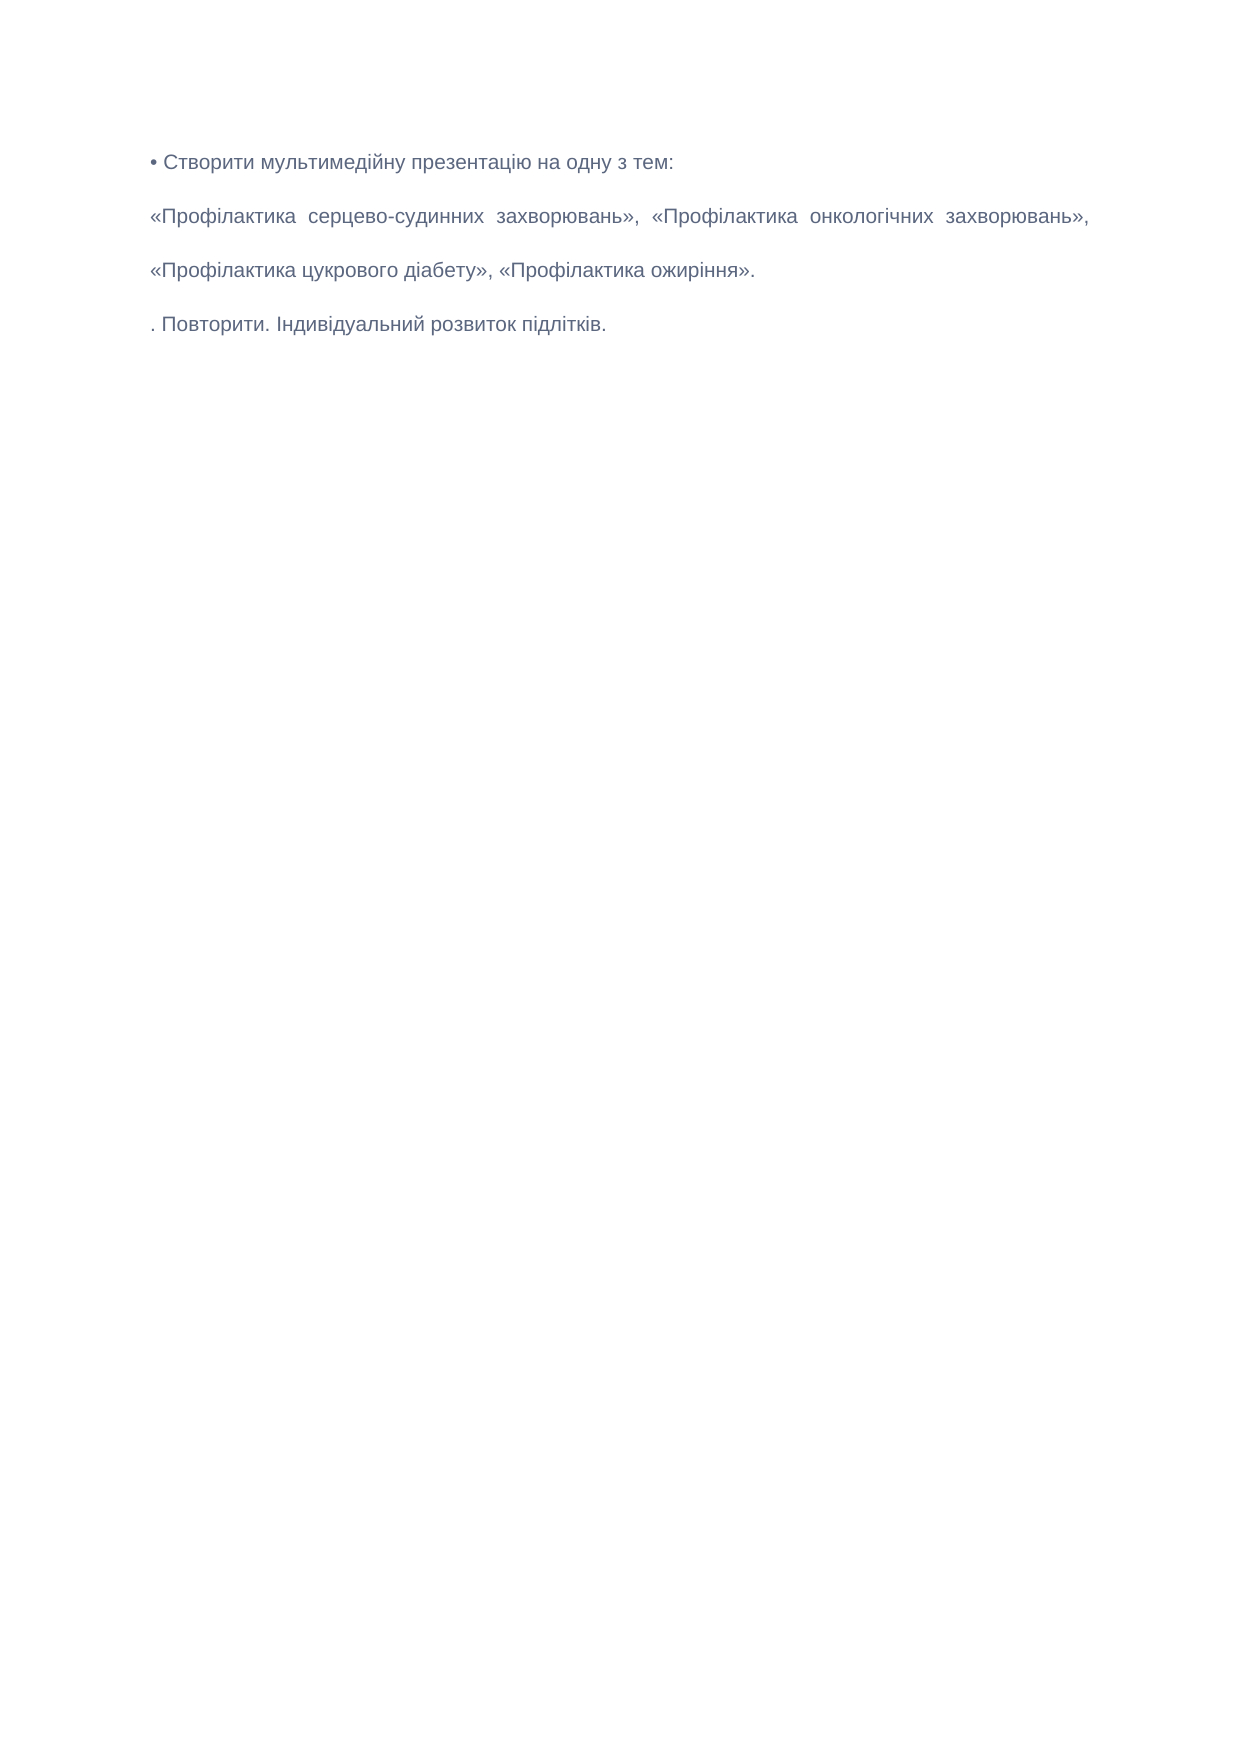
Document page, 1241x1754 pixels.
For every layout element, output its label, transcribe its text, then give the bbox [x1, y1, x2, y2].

text «Профілактика серцево-судинних захворювань», «Профілактика онкологічних захворювань», «Профілактика цукрового діабету», «Профілактика ожиріння». [150, 204, 1090, 282]
text . Повторити. Індивідуальний розвиток підлітків. [150, 312, 1090, 336]
text • Створити мультимедійну презентацію на одну з тем: [150, 150, 1090, 174]
